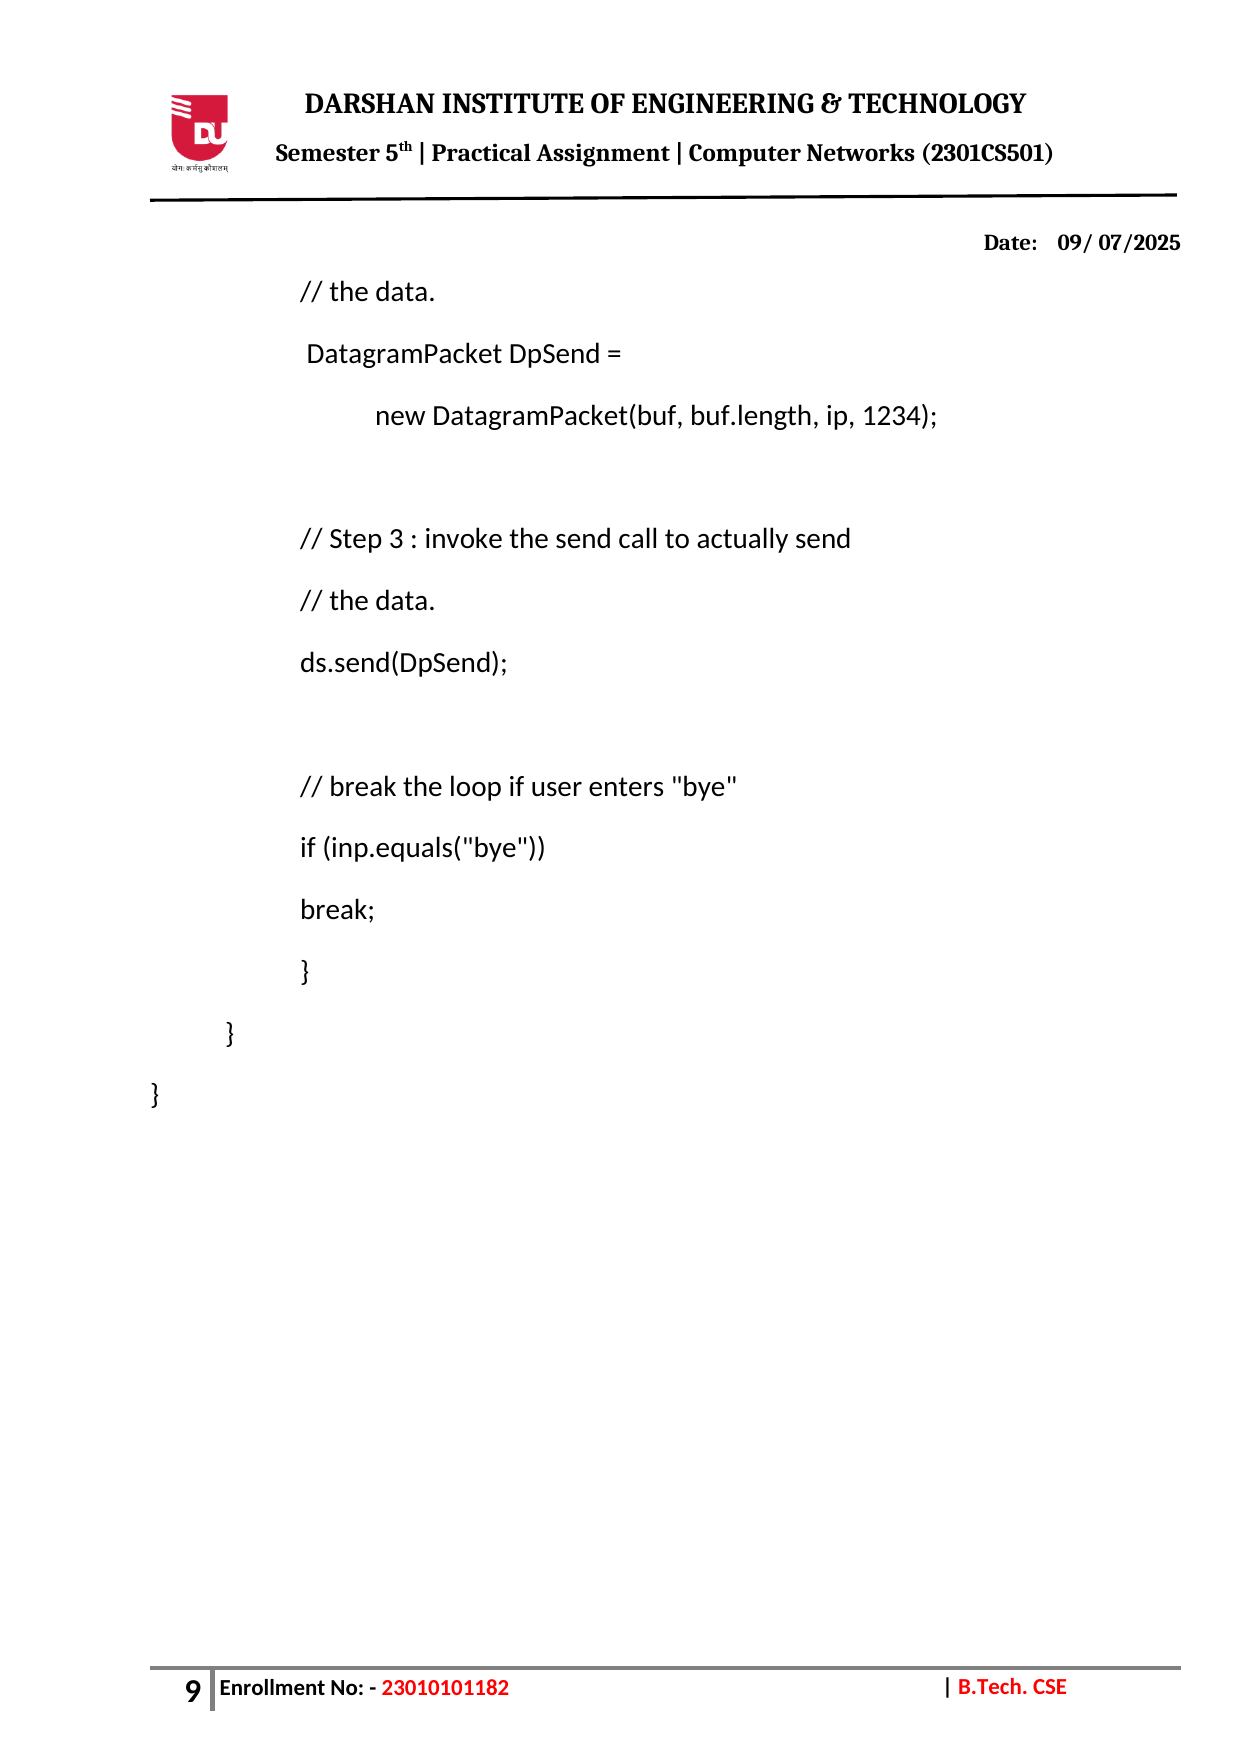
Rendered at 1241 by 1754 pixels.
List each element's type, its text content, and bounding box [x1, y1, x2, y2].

text ds.send(DpSend); [150, 644, 1181, 680]
text // break the loop if user enters "bye" [150, 768, 1181, 803]
text } [150, 1015, 1181, 1050]
text // Step 3 : invoke the send call to actually send [150, 521, 1181, 556]
text // the data. [150, 582, 1181, 618]
text } [150, 953, 1181, 988]
picture [150, 70, 242, 197]
text break; [150, 891, 1181, 927]
text } [150, 1076, 1181, 1112]
text // the data. [150, 273, 1181, 309]
text if (inp.equals("bye")) [150, 829, 1181, 865]
text DatagramPacket DpSend = [150, 335, 1181, 371]
text new DatagramPacket(buf, buf.length, ip, 1234); [150, 397, 1181, 433]
